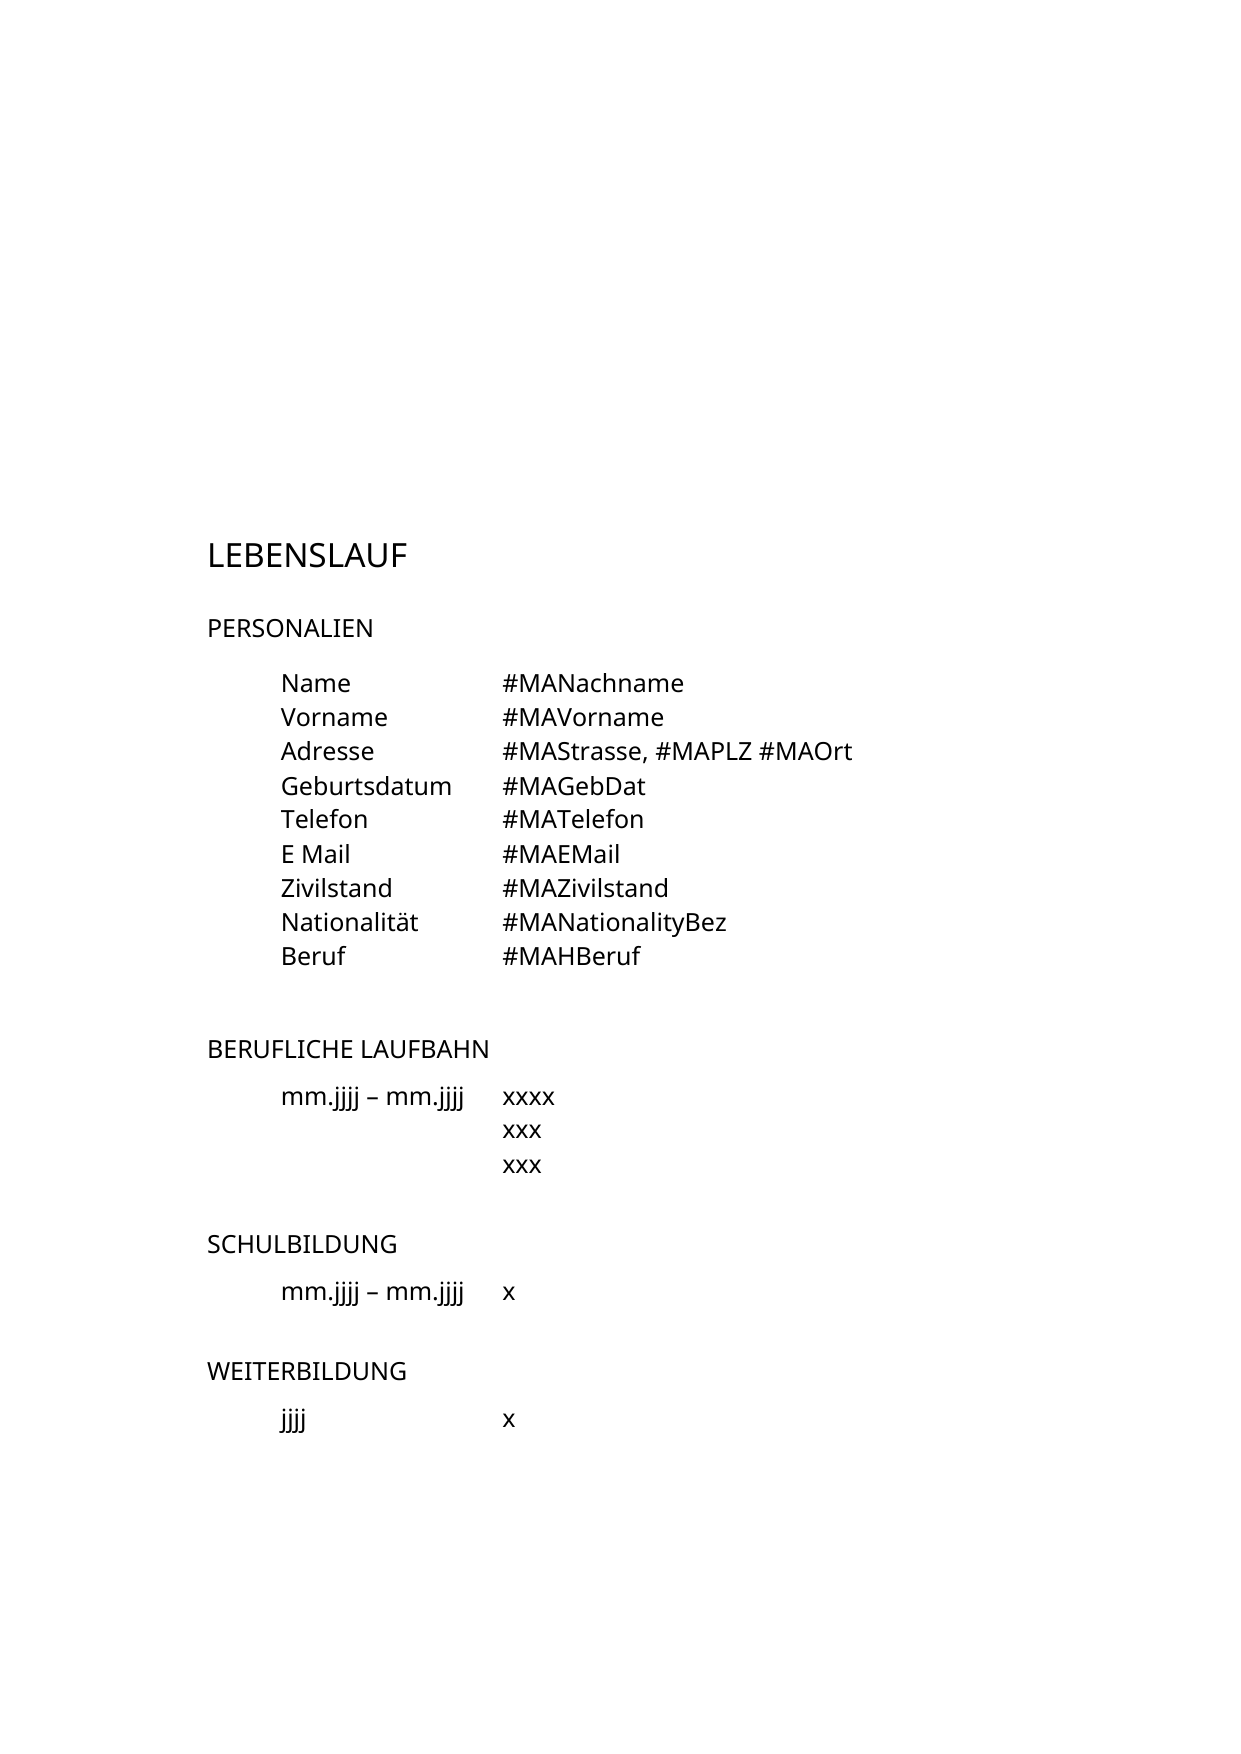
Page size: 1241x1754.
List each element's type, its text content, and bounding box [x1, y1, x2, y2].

text Zivilstand #MAZivilstand [207, 870, 1092, 904]
text Telefon #MATelefon [207, 802, 1092, 836]
text Name #MANachname [207, 666, 1092, 700]
text jjjj x [207, 1401, 1092, 1435]
text PERSONALIEN [207, 611, 1092, 645]
text xxx [207, 1112, 1092, 1146]
text LEBENSLAUF [207, 532, 1092, 577]
text Vorname #MAVorname [207, 700, 1092, 734]
text mm.jjjj – mm.jjjj x [207, 1273, 1092, 1307]
text WEITERBILDUNG [207, 1354, 1092, 1388]
text mm.jjjj – mm.jjjj xxxx [207, 1078, 1092, 1112]
text Beruf #MAHBeruf [207, 938, 1092, 972]
text Adresse #MAStrasse, #MAPLZ #MAOrt [207, 734, 1092, 768]
text BERUFLICHE LAUFBAHN [207, 1032, 1092, 1066]
text xxx [207, 1146, 1092, 1180]
text Geburtsdatum #MAGebDat [207, 768, 1092, 802]
text E Mail #MAEMail [207, 836, 1092, 870]
text Nationalität #MANationalityBez [207, 904, 1092, 938]
text SCHULBILDUNG [207, 1227, 1092, 1261]
